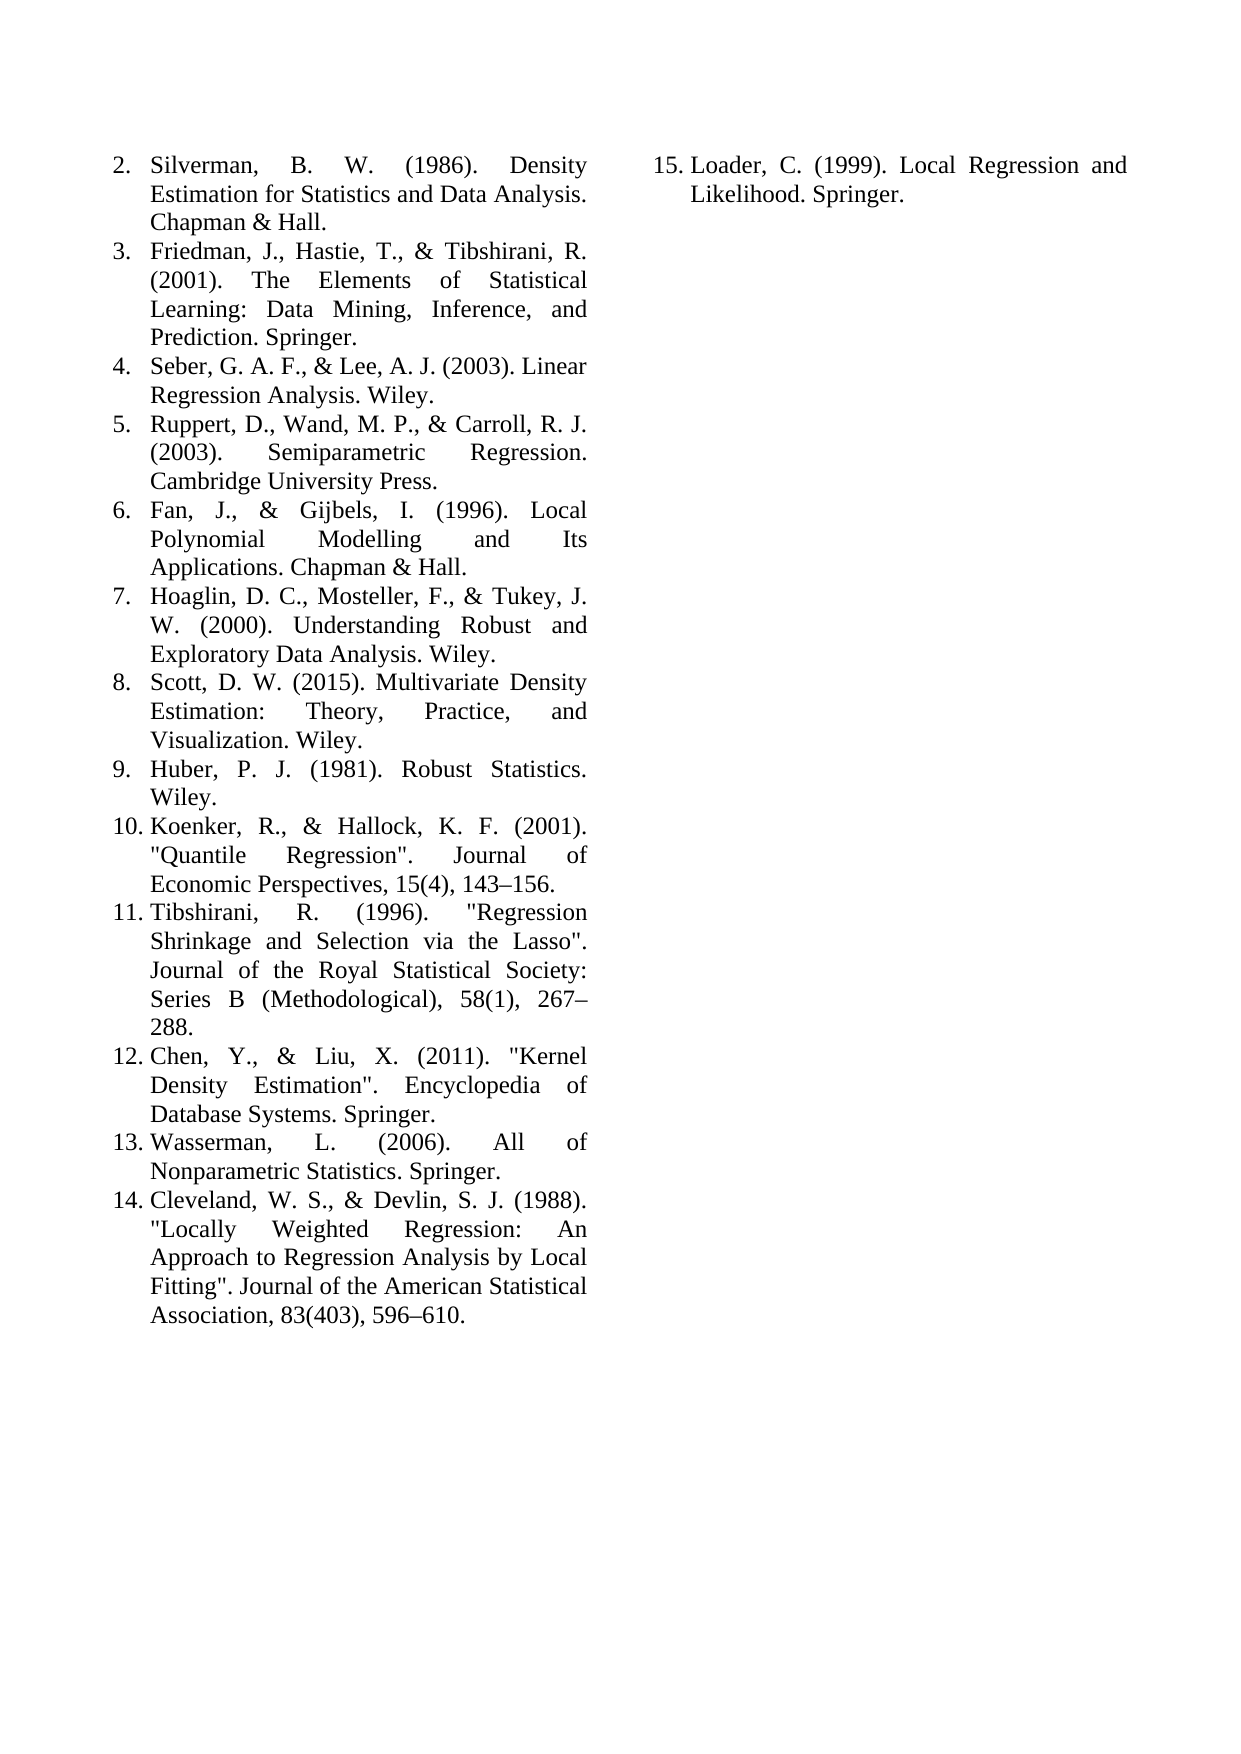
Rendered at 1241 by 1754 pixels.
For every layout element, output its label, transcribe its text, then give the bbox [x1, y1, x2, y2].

list Hoaglin, D. C., Mosteller, F., & Tukey, J. W. (2000). Understanding Robust and Exploratory Data Analysis. Wiley. [112, 581, 588, 667]
list Friedman, J., Hastie, T., & Tibshirani, R. (2001). The Elements of Statistical Learning: Data Mining, Inference, and Prediction. Springer. [112, 236, 588, 351]
list Koenker, R., & Hallock, K. F. (2001). "Quantile Regression". Journal of Economic Perspectives, 15(4), 143–156. [112, 811, 588, 897]
list Cleveland, W. S., & Devlin, S. J. (1988). "Locally Weighted Regression: An Approach to Regression Analysis by Local Fitting". Journal of the American Statistical Association, 83(403), 596–610. [112, 1185, 588, 1329]
list Tibshirani, R. (1996). "Regression Shrinkage and Selection via the Lasso". Journal of the Royal Statistical Society: Series B (Methodological), 58(1), 267–288. [112, 897, 588, 1041]
list Chen, Y., & Liu, X. (2011). "Kernel Density Estimation". Encyclopedia of Database Systems. Springer. [112, 1041, 588, 1127]
list Huber, P. J. (1981). Robust Statistics. Wiley. [112, 754, 588, 811]
list Silverman, B. W. (1986). Density Estimation for Statistics and Data Analysis. Chapman & Hall. [112, 150, 588, 236]
list Fan, J., & Gijbels, I. (1996). Local Polynomial Modelling and Its Applications. Chapman & Hall. [112, 495, 588, 581]
list Seber, G. A. F., & Lee, A. J. (2003). Linear Regression Analysis. Wiley. [112, 351, 588, 409]
list Ruppert, D., Wand, M. P., & Carroll, R. J. (2003). Semiparametric Regression. Cambridge University Press. [112, 409, 588, 495]
list Loader, C. (1999). Local Regression and Likelihood. Springer. [653, 150, 1128, 207]
list Wasserman, L. (2006). All of Nonparametric Statistics. Springer. [112, 1127, 588, 1185]
list Scott, D. W. (2015). Multivariate Density Estimation: Theory, Practice, and Visualization. Wiley. [112, 667, 588, 754]
